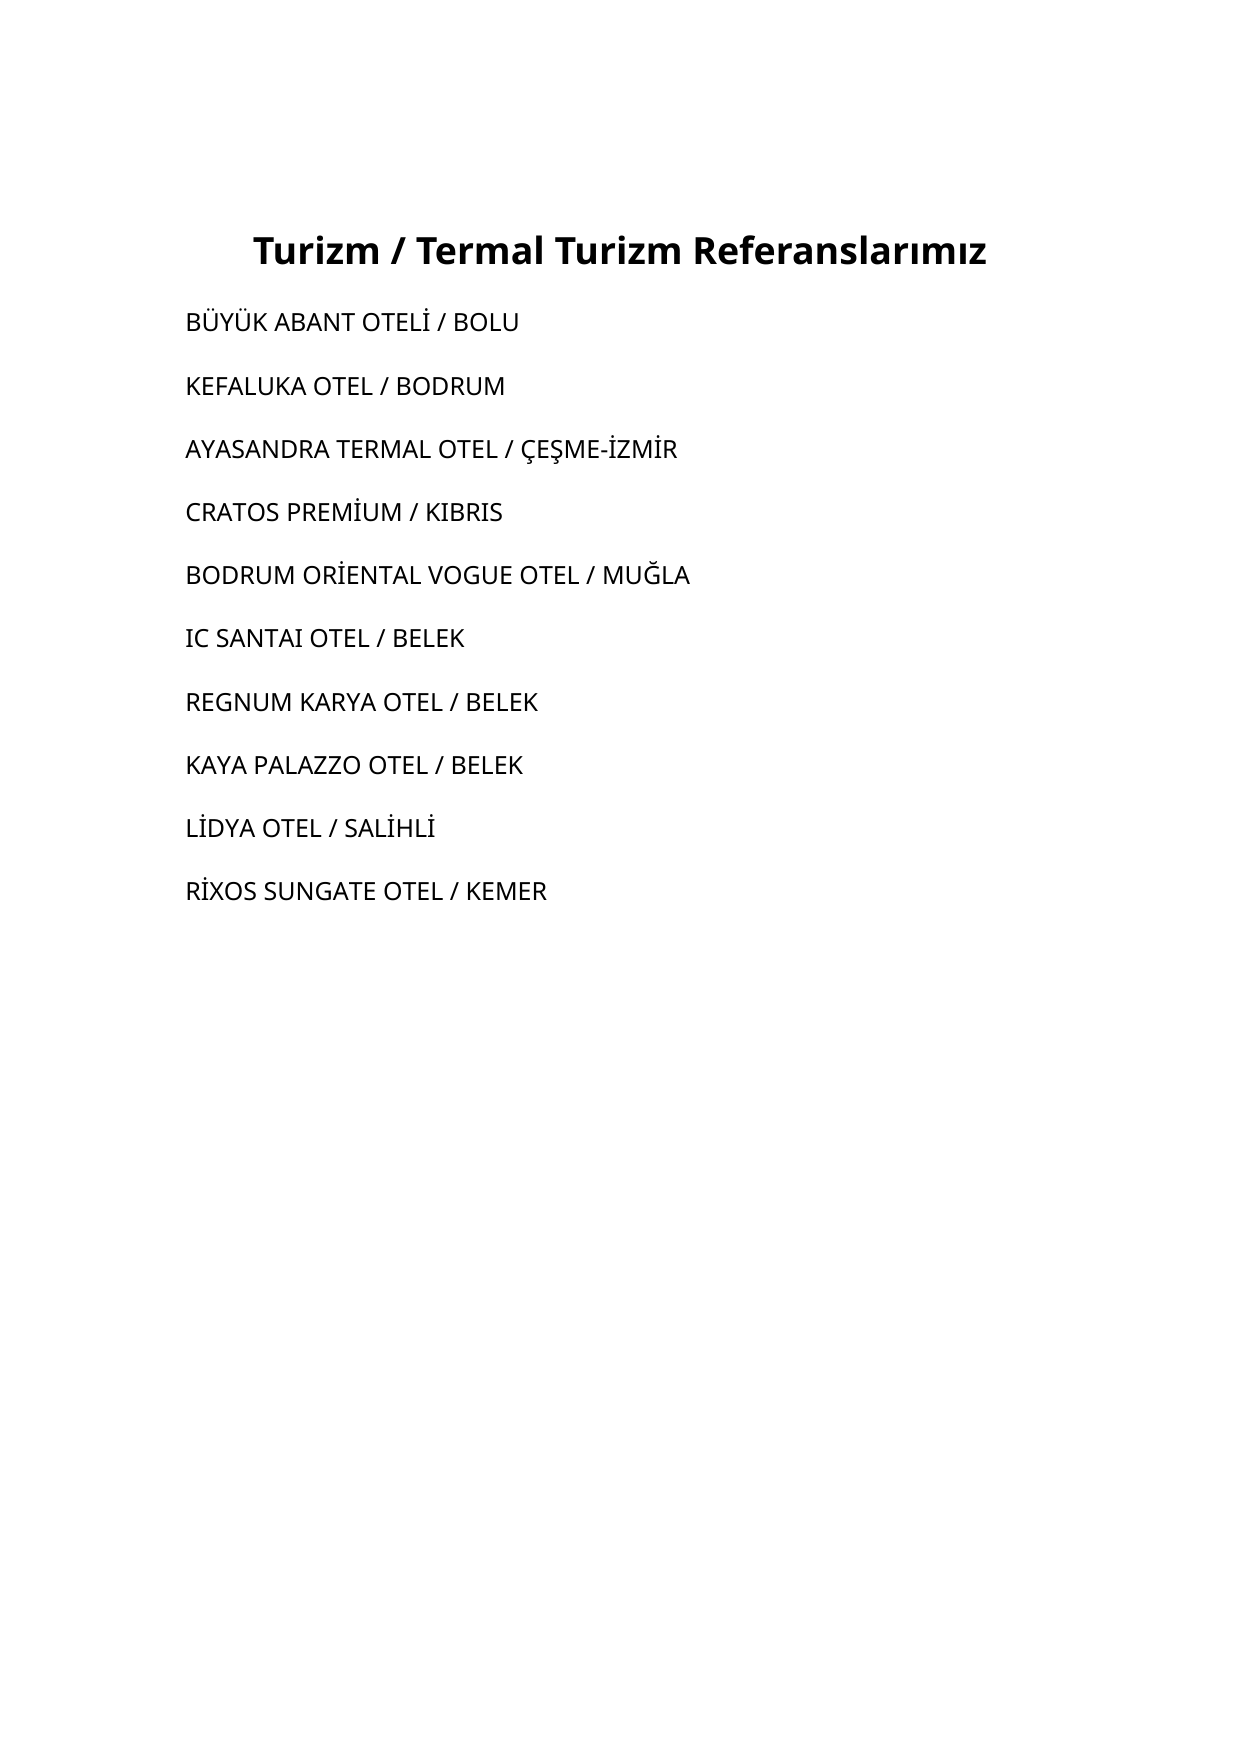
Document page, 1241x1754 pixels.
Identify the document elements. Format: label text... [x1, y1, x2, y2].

text Turizm / Termal Turizm Referanslarımız [148, 225, 1093, 276]
text KEFALUKA OTEL / BODRUM [185, 368, 1093, 402]
text IC SANTAI OTEL / BELEK [185, 621, 1093, 655]
text REGNUM KARYA OTEL / BELEK [185, 684, 1093, 718]
text LİDYA OTEL / SALİHLİ [185, 811, 1093, 845]
text CRATOS PREMİUM / KIBRIS [185, 494, 1093, 529]
text BODRUM ORİENTAL VOGUE OTEL / MUĞLA [185, 558, 1093, 592]
text KAYA PALAZZO OTEL / BELEK [185, 747, 1093, 782]
text BÜYÜK ABANT OTELİ / BOLU [185, 305, 1093, 339]
text AYASANDRA TERMAL OTEL / ÇEŞME-İZMİR [185, 431, 1093, 465]
text RİXOS SUNGATE OTEL / KEMER [185, 874, 1093, 908]
